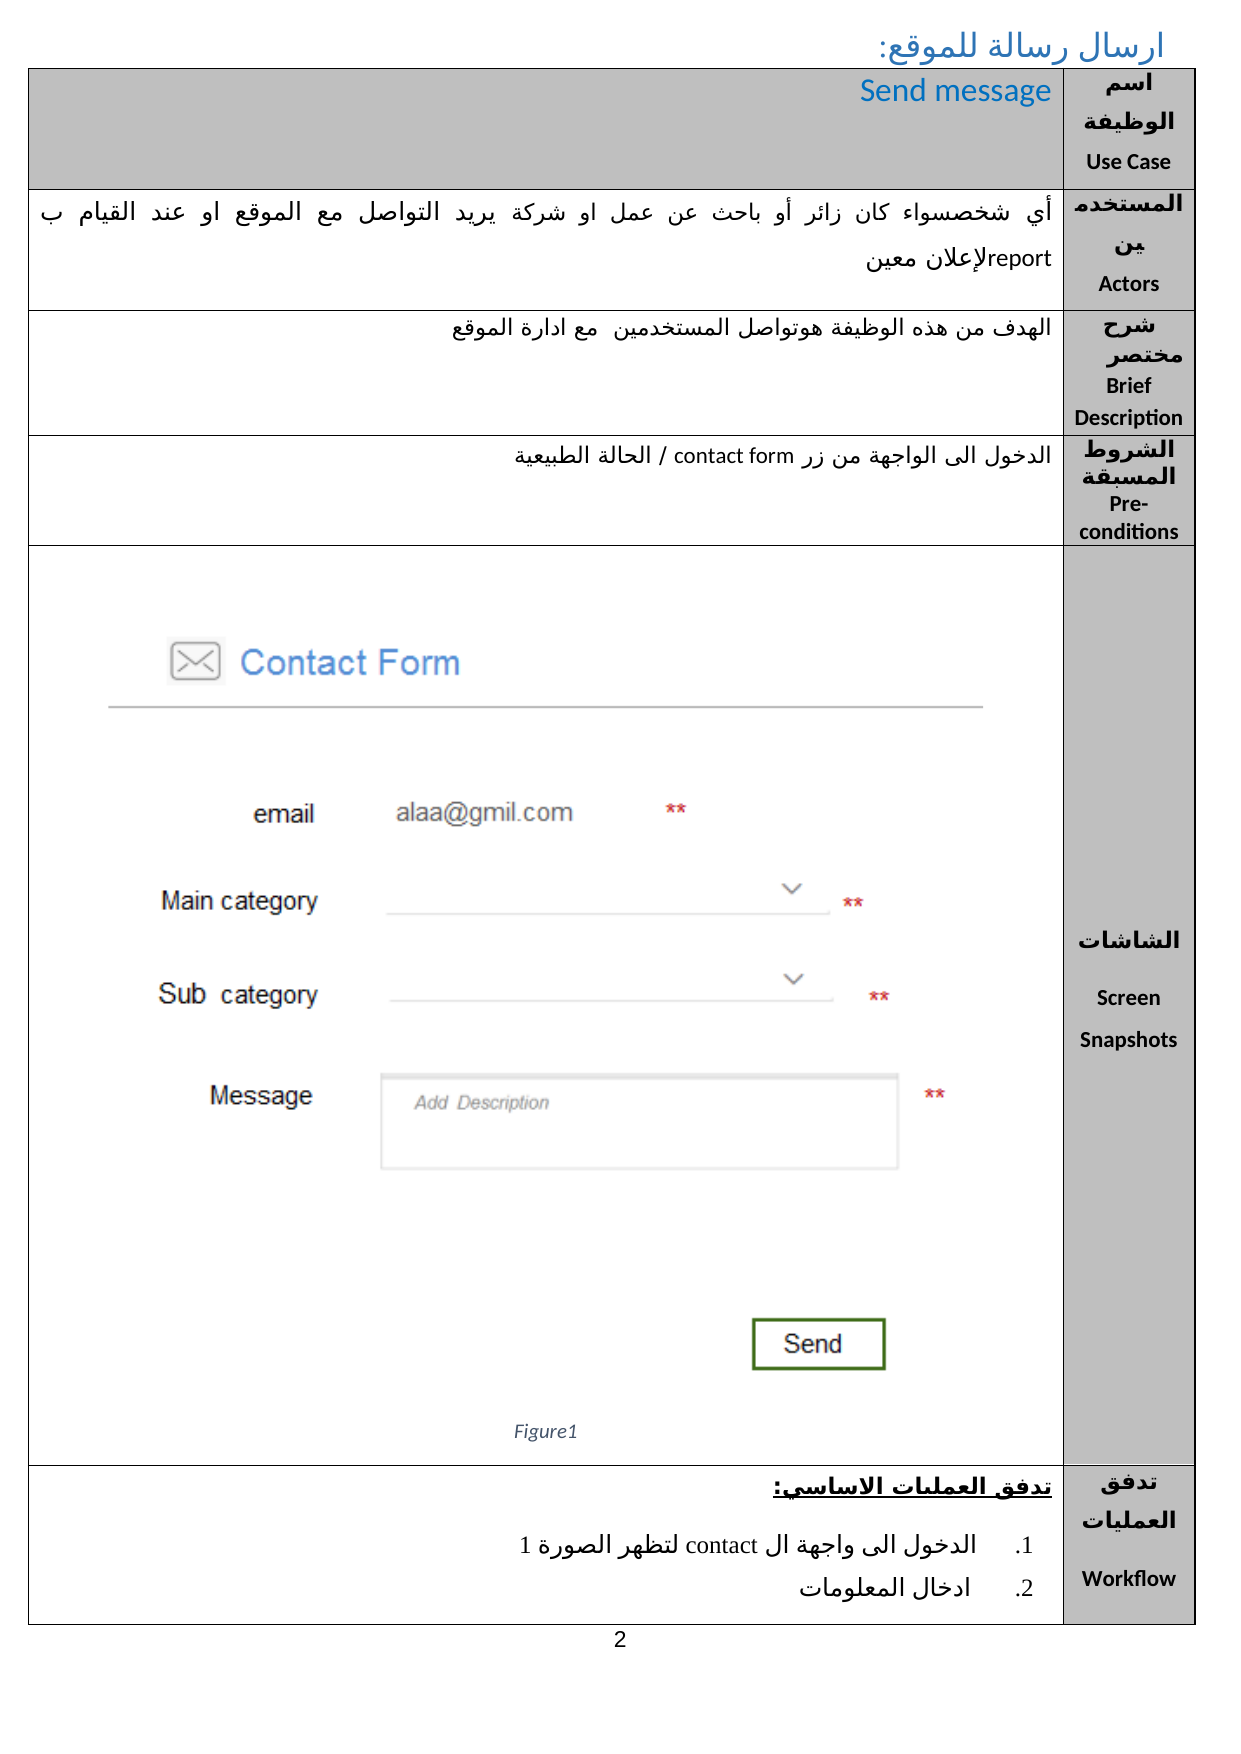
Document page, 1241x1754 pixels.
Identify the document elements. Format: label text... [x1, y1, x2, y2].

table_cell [29, 1466, 1063, 1624]
table_cell شرح مختصر Brief Description [1064, 311, 1194, 435]
table_header اسم الوظيفة Use Case [1064, 69, 1194, 189]
subtitle ارسال رسالة للموقع: [75, 26, 1165, 64]
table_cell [1064, 1466, 1194, 1624]
table_cell المستخدمين Actors [1064, 190, 1194, 310]
table_cell الهدف من هذه الوظيفة هوتواصل المستخدمين مع ادارة الموقع [29, 311, 1063, 435]
table_cell الشروط المسبقة Pre-conditions [1064, 436, 1194, 545]
table_header Send message [29, 69, 1063, 189]
table_cell Figure1 [29, 546, 1063, 1464]
table_cell الدخول الى الواجهة من زر contact form / الحالة الطبيعية [29, 436, 1063, 545]
table_cell الشاشات Screen Snapshots [1064, 546, 1194, 1464]
table_cell أي شخصسواء كان زائر أو باحث عن عمل او شركة يريد التواصل مع الموقع او عند القيام ب reportلإعلان معين [29, 190, 1063, 310]
picture [108, 604, 984, 1388]
